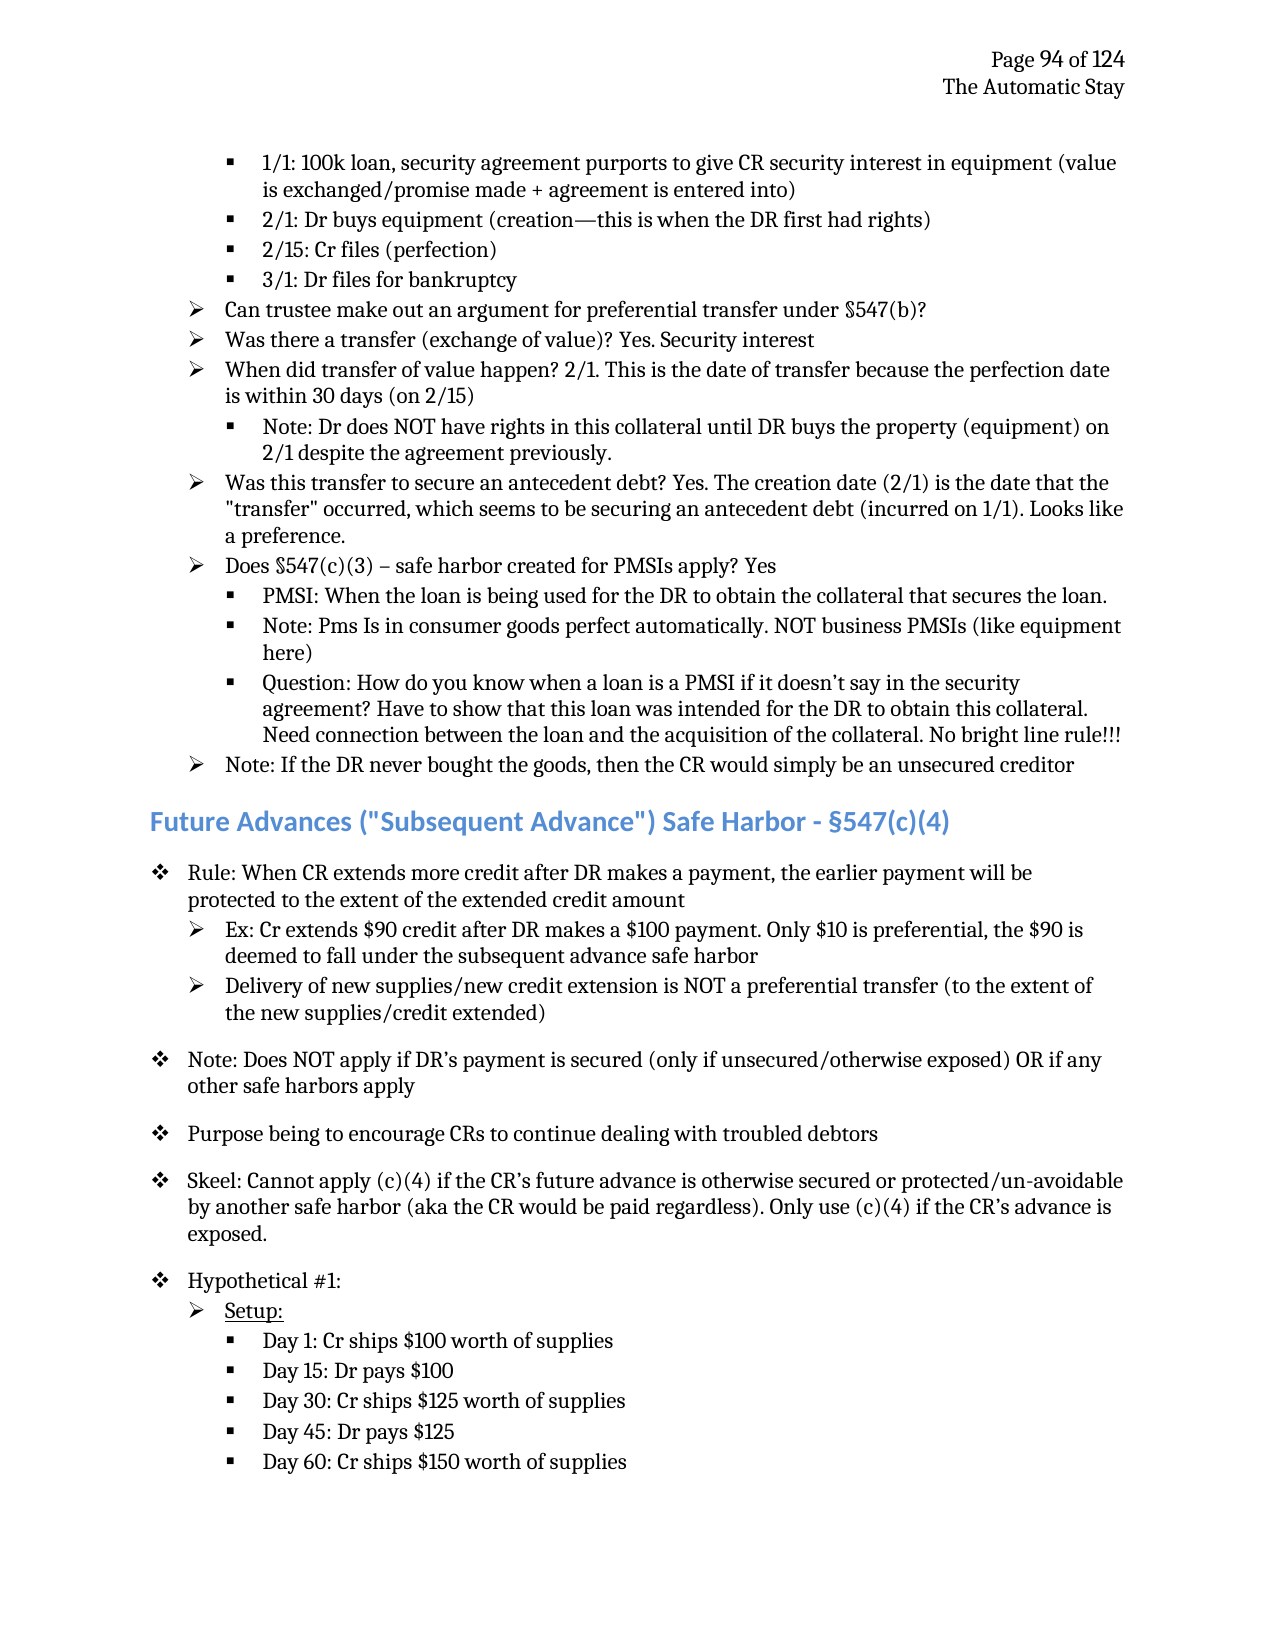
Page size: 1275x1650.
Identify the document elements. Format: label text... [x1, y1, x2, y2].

list Question: How do you know when a loan is a PMSI if it doesn’t say in the security agreement? Have to show that this loan was intended for the DR to obtain this collateral. Need connection between the loan and the acquisition of the collateral. No bright line rule!!! [225, 669, 1125, 748]
list Day 60: Cr ships $150 worth of supplies [225, 1448, 1125, 1475]
list Note: If the DR never bought the goods, then the CR would simply be an unsecured creditor [187, 752, 1125, 778]
list Hypothetical #1: [150, 1267, 1125, 1294]
list When did transfer of value happen? 2/1. This is the date of transfer because the perfection date is within 30 days (on 2/15) [187, 357, 1125, 410]
list Was there a transfer (exchange of value)? Yes. Security interest [187, 327, 1125, 353]
list PMSI: When the loan is being used for the DR to obtain the collateral that secures the loan. [225, 583, 1125, 609]
list Day 15: Dr pays $100 [225, 1358, 1125, 1384]
list Note: Does NOT apply if DR’s payment is secured (only if unsecured/otherwise exposed) OR if any other safe harbors apply [150, 1047, 1125, 1099]
list Rule: When CR extends more credit after DR makes a payment, the earlier payment will be protected to the extent of the extended credit amount [150, 860, 1125, 913]
list 3/1: Dr files for bankruptcy [225, 267, 1125, 293]
list Note: Dr does NOT have rights in this collateral until DR buys the property (equipment) on 2/1 despite the agreement previously. [225, 413, 1125, 466]
list Ex: Cr extends $90 credit after DR makes a $100 payment. Only $10 is preferential, the $90 is deemed to fall under the subsequent advance safe harbor [187, 917, 1125, 969]
list Purpose being to encourage CRs to continue dealing with troubled debtors [150, 1120, 1125, 1147]
list Setup: [187, 1298, 1125, 1324]
list Day 1: Cr ships $100 worth of supplies [225, 1328, 1125, 1354]
list Skeel: Cannot apply (c)(4) if the CR’s future advance is otherwise secured or protected/un-avoidable by another safe harbor (aka the CR would be paid regardless). Only use (c)(4) if the CR’s advance is exposed. [150, 1168, 1125, 1247]
list 2/1: Dr buys equipment (creation—this is when the DR first had rights) [225, 206, 1125, 233]
list Was this transfer to secure an antecedent debt? Yes. The creation date (2/1) is the date that the "transfer" occurred, which seems to be securing an antecedent debt (incurred on 1/1). Looks like a preference. [187, 470, 1125, 549]
list Day 45: Dr pays $125 [225, 1418, 1125, 1445]
list 1/1: 100k loan, security agreement purports to give CR security interest in equipment (value is exchanged/promise made + agreement is entered into) [225, 150, 1125, 203]
list Day 30: Cr ships $125 worth of supplies [225, 1388, 1125, 1415]
list Can trustee make out an argument for preferential transfer under §547(b)? [187, 297, 1125, 323]
list Delivery of new supplies/new credit extension is NOT a preferential transfer (to the extent of the new supplies/credit extended) [187, 973, 1125, 1026]
list Note: Pms Is in consumer goods perfect automatically. NOT business PMSIs (like equipment here) [225, 613, 1125, 666]
list 2/15: Cr files (perfection) [225, 237, 1125, 263]
list Does §547(c)(3) – safe harbor created for PMSIs apply? Yes [187, 553, 1125, 579]
subtitle Future Advances ("Subsequent Advance") Safe Harbor - §547(c)(4) [150, 803, 1125, 839]
